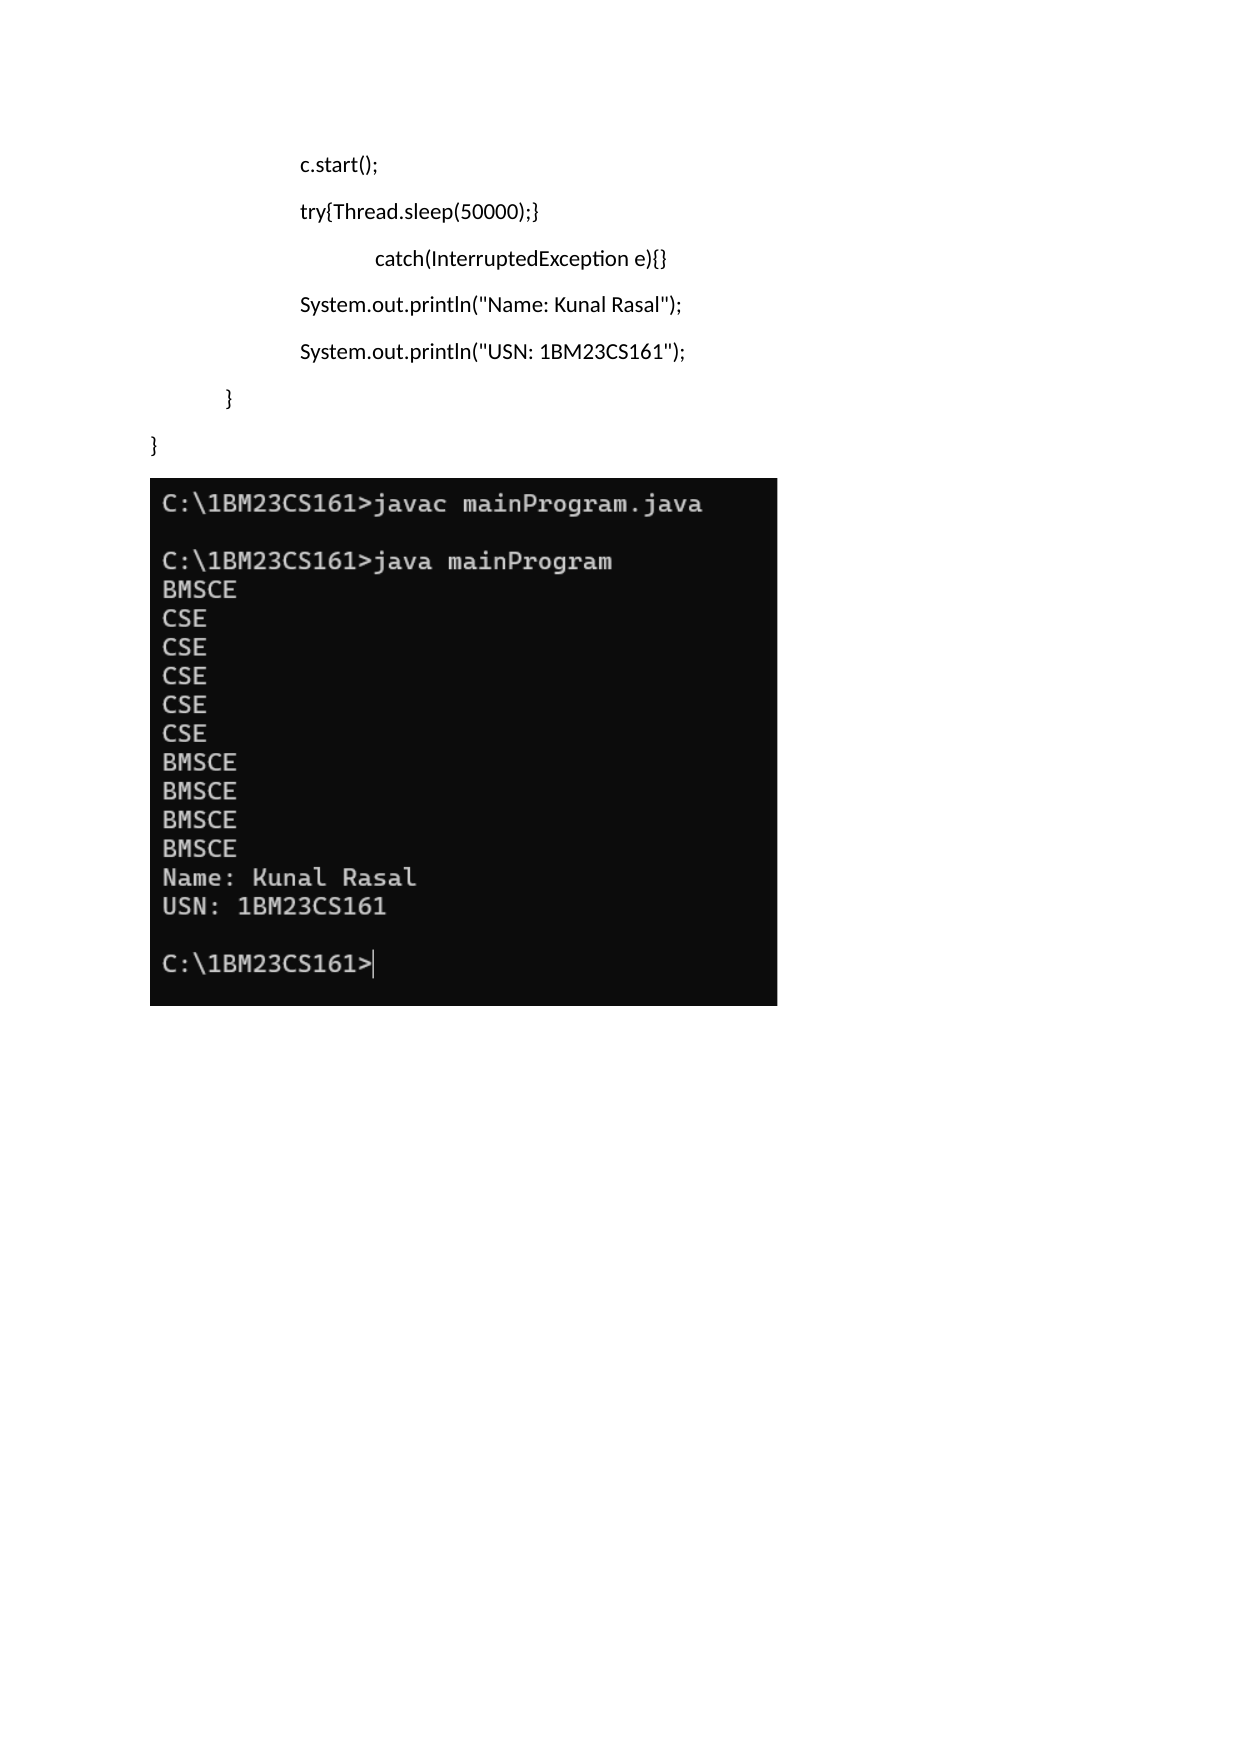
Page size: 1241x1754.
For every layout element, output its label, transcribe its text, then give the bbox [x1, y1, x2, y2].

text } [150, 431, 1090, 459]
text c.start(); [150, 150, 1090, 178]
picture [150, 478, 778, 1006]
text System.out.println("Name: Kunal Rasal"); [150, 291, 1090, 319]
text System.out.println("USN: 1BM23CS161"); [150, 337, 1090, 366]
text } [150, 384, 1090, 412]
text catch(InterruptedException e){} [150, 244, 1090, 272]
text try{Thread.sleep(50000);} [150, 197, 1090, 225]
